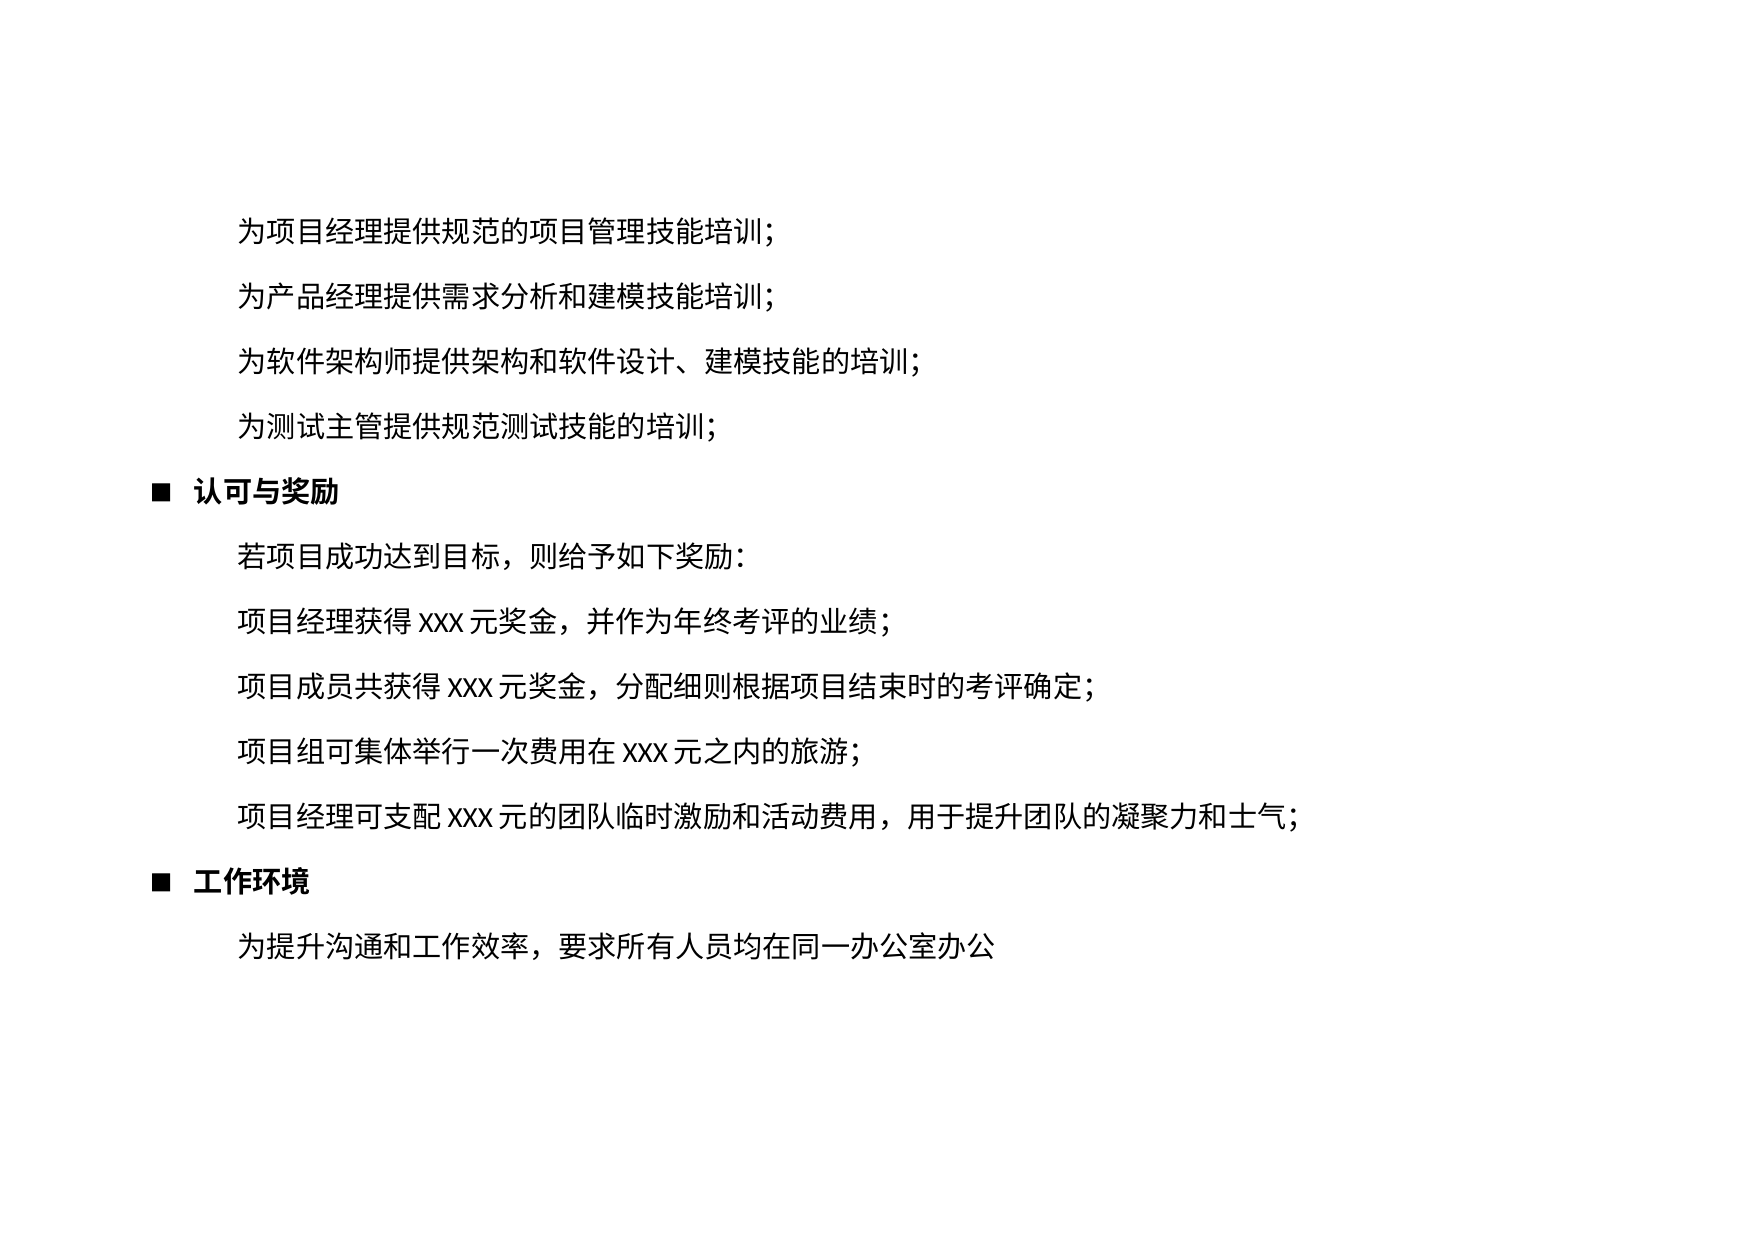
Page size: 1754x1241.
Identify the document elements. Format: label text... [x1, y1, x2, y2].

text 若项目成功达到目标，则给予如下奖励： [237, 523, 1604, 588]
text 项目组可集体举行一次费用在XXX元之内的旅游； [237, 718, 1604, 783]
text 为产品经理提供需求分析和建模技能培训； [237, 263, 1604, 328]
text 为提升沟通和工作效率，要求所有人员均在同一办公室办公 [237, 913, 1604, 978]
text 为测试主管提供规范测试技能的培训； [237, 393, 1604, 458]
text 项目经理获得XXX元奖金，并作为年终考评的业绩； [237, 588, 1604, 653]
text 项目成员共获得XXX元奖金，分配细则根据项目结束时的考评确定； [237, 653, 1604, 718]
list 认可与奖励 [150, 458, 1604, 523]
list 工作环境 [150, 848, 1604, 913]
text 为软件架构师提供架构和软件设计、建模技能的培训； [237, 328, 1604, 393]
text 为项目经理提供规范的项目管理技能培训； [237, 198, 1604, 263]
text 项目经理可支配XXX元的团队临时激励和活动费用，用于提升团队的凝聚力和士气； [237, 783, 1604, 848]
